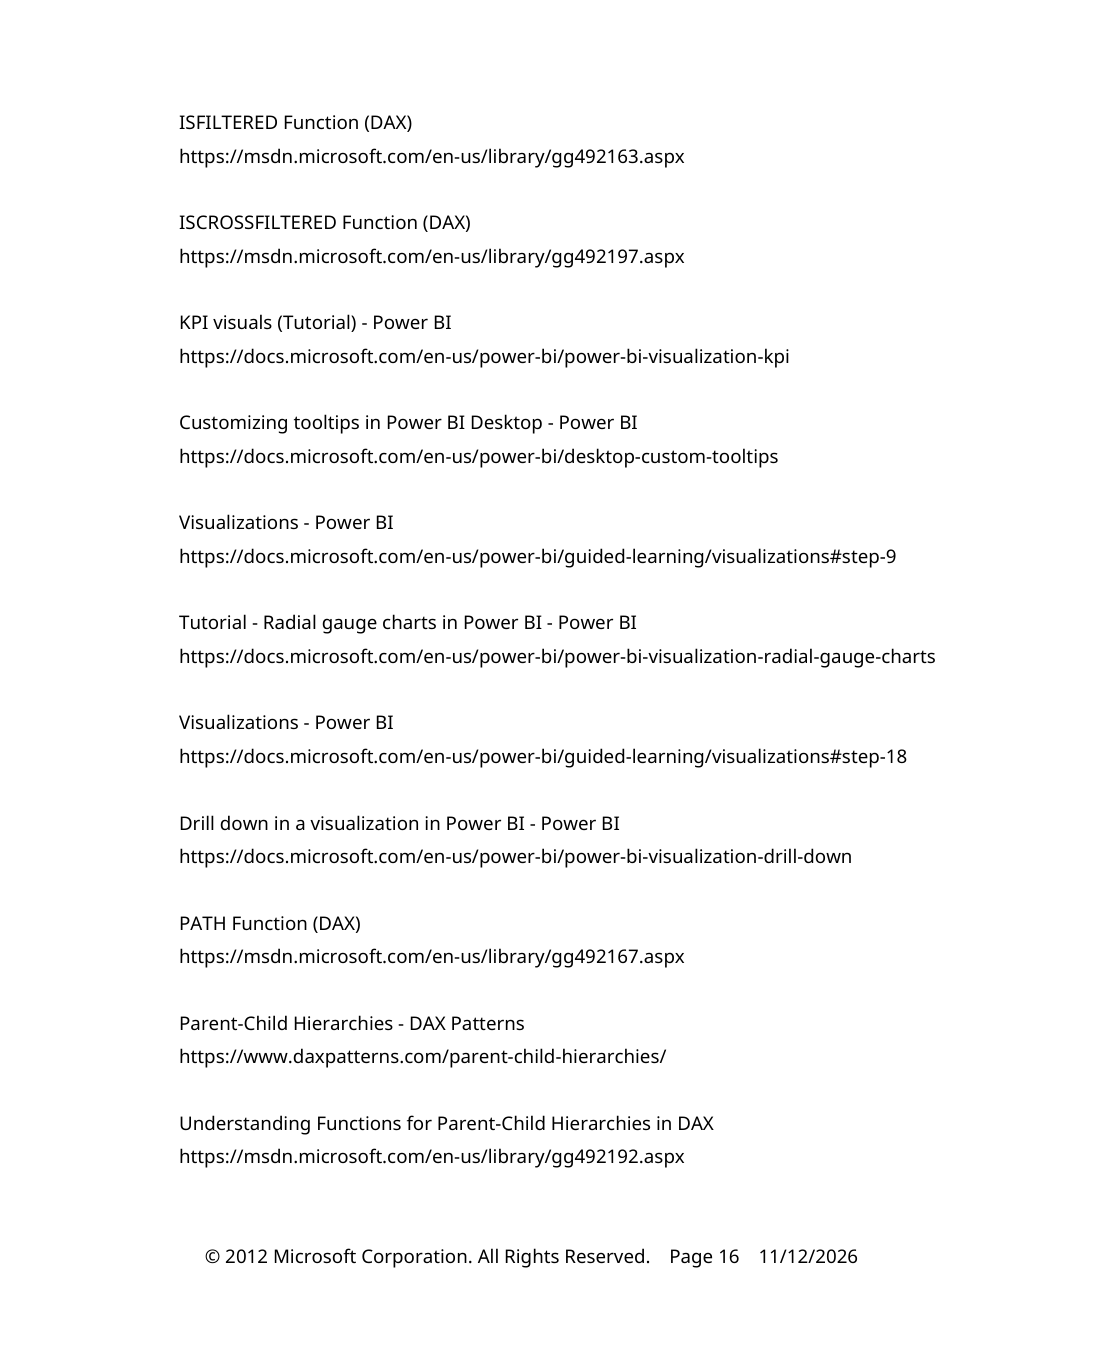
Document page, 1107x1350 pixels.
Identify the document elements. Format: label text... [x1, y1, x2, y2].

text https://docs.microsoft.com/en-us/power-bi/desktop-custom-tooltips [179, 442, 956, 469]
text https://msdn.microsoft.com/en-us/library/gg492192.aspx [179, 1142, 956, 1169]
text Parent-Child Hierarchies - DAX Patterns [179, 1008, 956, 1035]
text Customizing tooltips in Power BI Desktop - Power BI [179, 408, 956, 435]
text https://docs.microsoft.com/en-us/power-bi/power-bi-visualization-kpi [179, 342, 956, 369]
text https://docs.microsoft.com/en-us/power-bi/power-bi-visualization-radial-gauge-charts [179, 642, 956, 669]
text https://docs.microsoft.com/en-us/power-bi/guided-learning/visualizations#step-9 [179, 542, 956, 569]
text Drill down in a visualization in Power BI - Power BI [179, 808, 956, 835]
text Visualizations - Power BI [179, 508, 956, 535]
text https://msdn.microsoft.com/en-us/library/gg492197.aspx [179, 242, 956, 269]
text ISFILTERED Function (DAX) [179, 108, 956, 135]
text KPI visuals (Tutorial) - Power BI [179, 308, 956, 335]
text https://docs.microsoft.com/en-us/power-bi/guided-learning/visualizations#step-18 [179, 742, 956, 769]
text ISCROSSFILTERED Function (DAX) [179, 208, 956, 235]
text Visualizations - Power BI [179, 708, 956, 735]
text Tutorial - Radial gauge charts in Power BI - Power BI [179, 608, 956, 635]
text https://msdn.microsoft.com/en-us/library/gg492163.aspx [179, 142, 956, 169]
text https://msdn.microsoft.com/en-us/library/gg492167.aspx [179, 942, 956, 969]
text PATH Function (DAX) [179, 908, 956, 935]
text https://www.daxpatterns.com/parent-child-hierarchies/ [179, 1042, 956, 1069]
text https://docs.microsoft.com/en-us/power-bi/power-bi-visualization-drill-down [179, 842, 956, 869]
text Understanding Functions for Parent-Child Hierarchies in DAX [179, 1108, 956, 1135]
